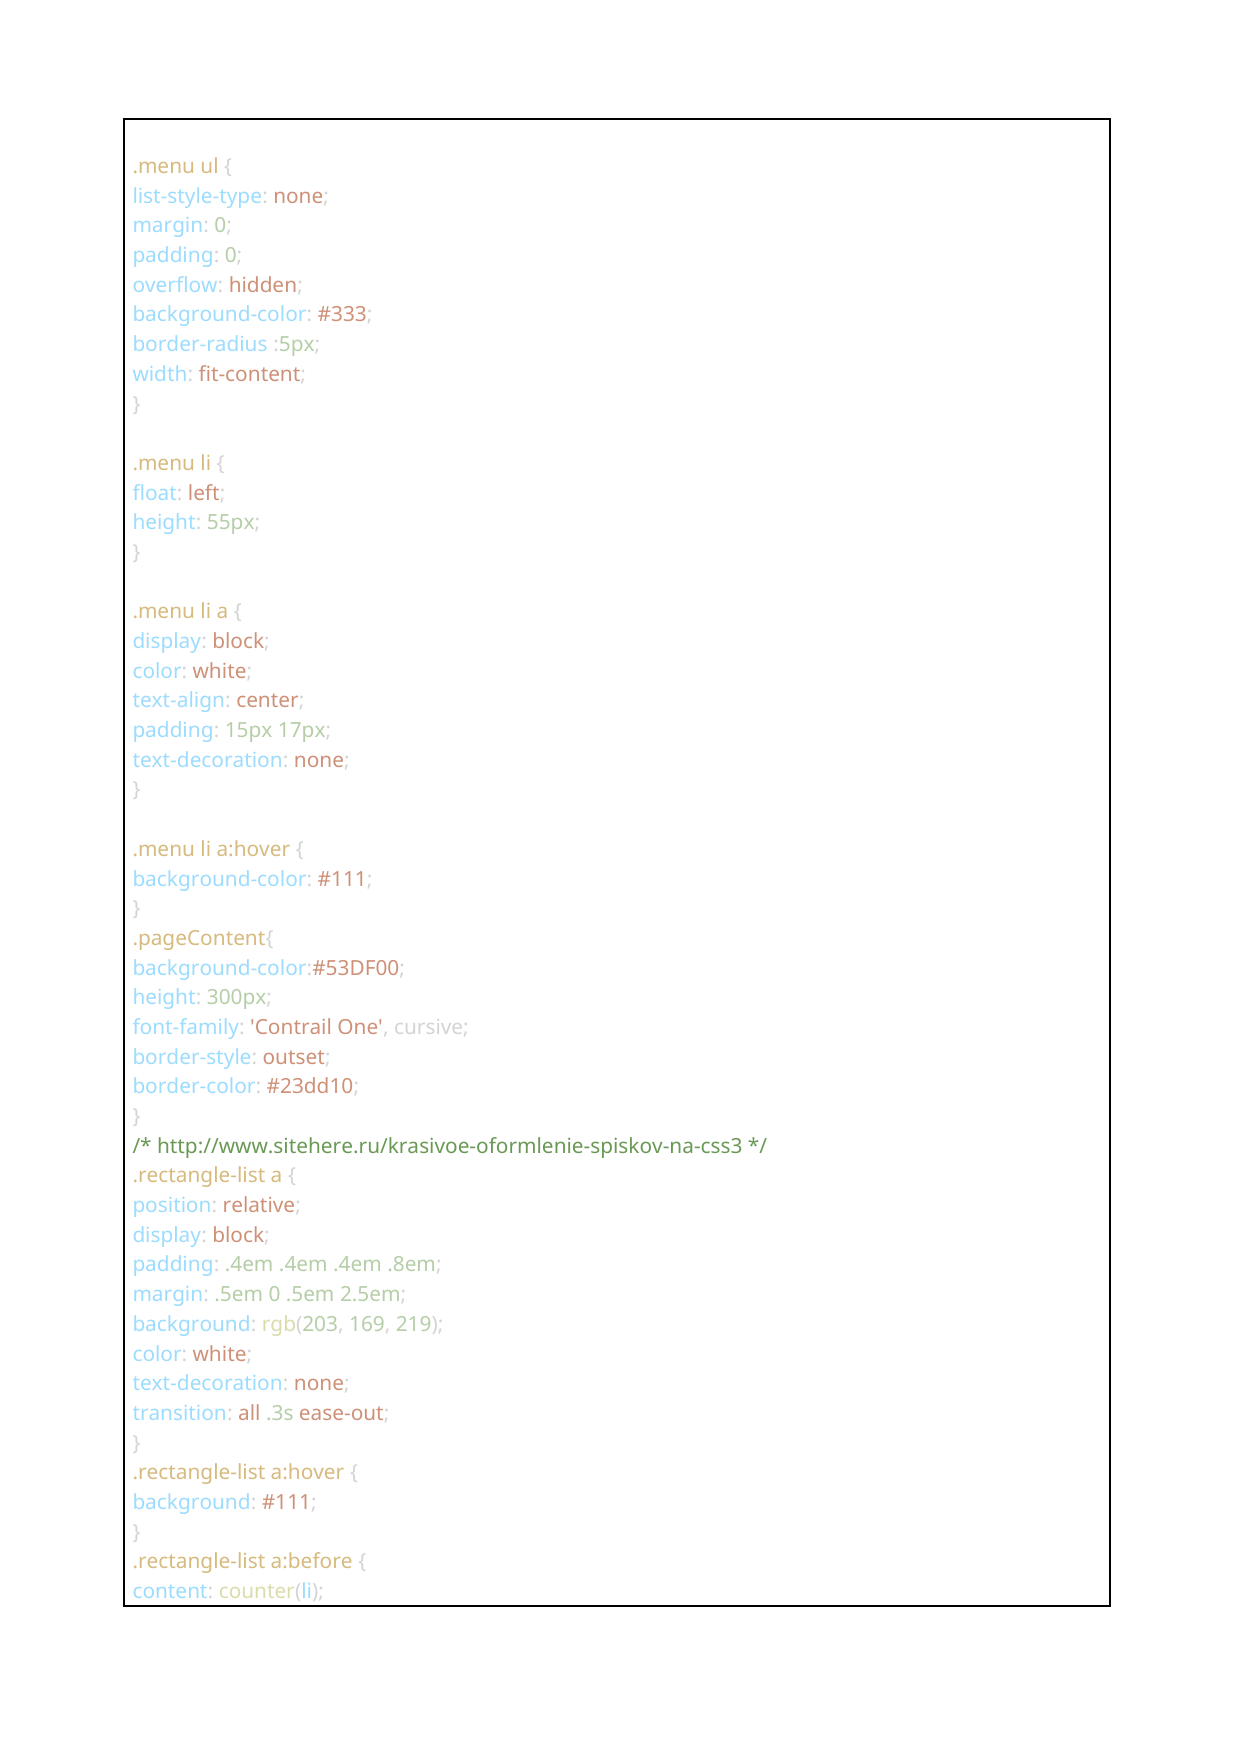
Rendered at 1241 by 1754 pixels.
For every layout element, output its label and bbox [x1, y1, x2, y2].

table_cell [125, 120, 1109, 1604]
